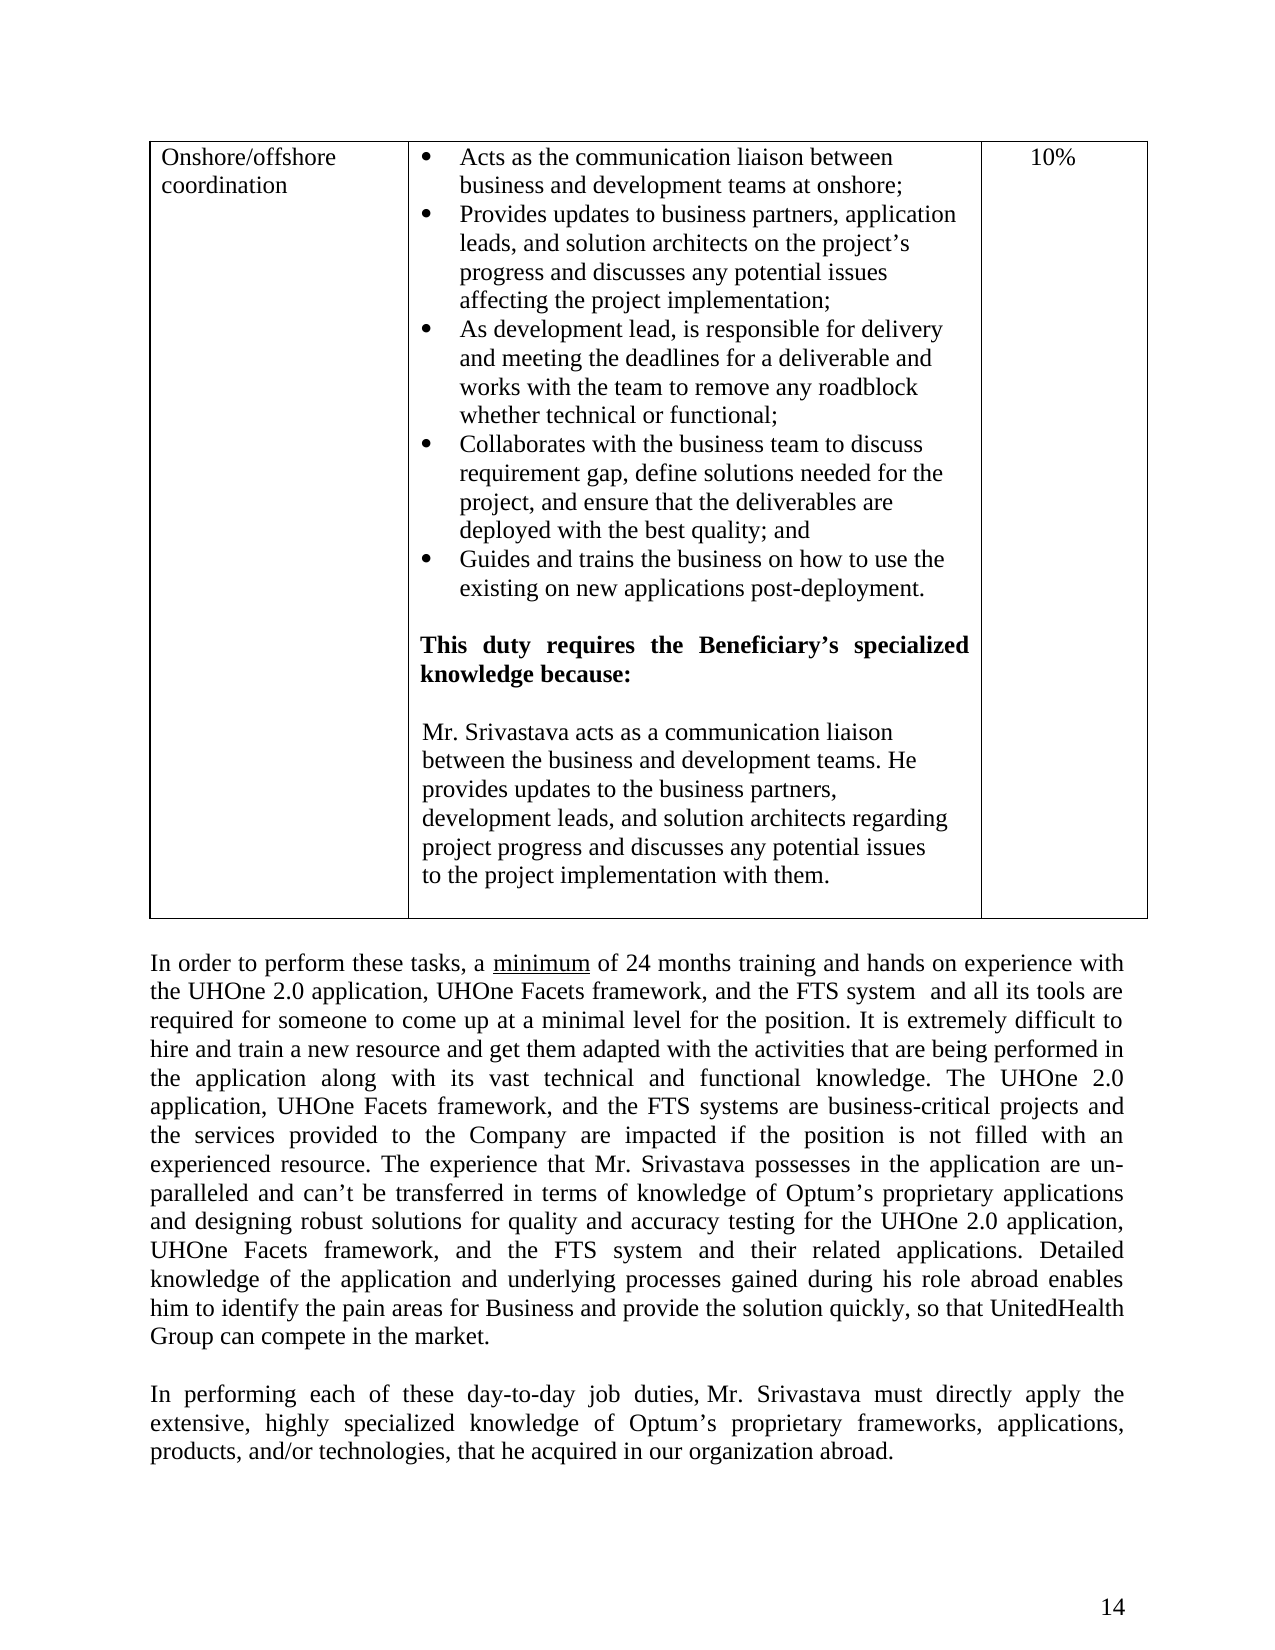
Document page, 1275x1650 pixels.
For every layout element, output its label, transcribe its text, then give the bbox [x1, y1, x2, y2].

table_cell 10% [982, 142, 1147, 918]
text In order to perform these tasks, a minimum of 24 months training and hands on experience with the UHOne 2.0 application, UHOne Facets framework, and the FTS system and all its tools are required for someone to come up at a minimal level for the position. It is extremely difficult to hire and train a new resource and get them adapted with the activities that are being performed in the application along with its vast technical and functional knowledge. The UHOne 2.0 application, UHOne Facets framework, and the FTS systems are business-critical projects and the services provided to the Company are impacted if the position is not filled with an experienced resource. The experience that Mr. Srivastava possesses in the application are un-paralleled and can’t be transferred in terms of knowledge of Optum’s proprietary applications and designing robust solutions for quality and accuracy testing for the UHOne 2.0 application, UHOne Facets framework, and the FTS system and their related applications. Detailed knowledge of the application and underlying processes gained during his role abroad enables him to identify the pain areas for Business and provide the solution quickly, so that UnitedHealth Group can compete in the market. [150, 948, 1125, 1350]
table_cell Onshore/offshore coordination [151, 142, 408, 918]
text In performing each of these day-to-day job duties, Mr. Srivastava must directly apply the extensive, highly specialized knowledge of Optum’s proprietary frameworks, applications, products, and/or technologies, that he acquired in our organization abroad. [150, 1379, 1125, 1465]
table_cell Acts as the communication liaison between business and development teams at onshore; Provides updates to business partners, application leads, and solution architects on the project’s progress and discusses any potential issues affecting the project implementation; As development lead, is responsible for delivery and meeting the deadlines for a deliverable and works with the team to remove any roadblock whether technical or functional; Collaborates with the business team to discuss requirement gap, define solutions needed for the project, and ensure that the deliverables are deployed with the best quality; and Guides and trains the business on how to use the existing on new applications post-deployment. This duty requires the Beneficiary’s specialized knowledge because: Mr. Srivastava acts as a communication liaison between the business and development teams. He provides updates to the business partners, development leads, and solution architects regarding project progress and discusses any potential issues to the project implementation with them. [409, 142, 981, 918]
